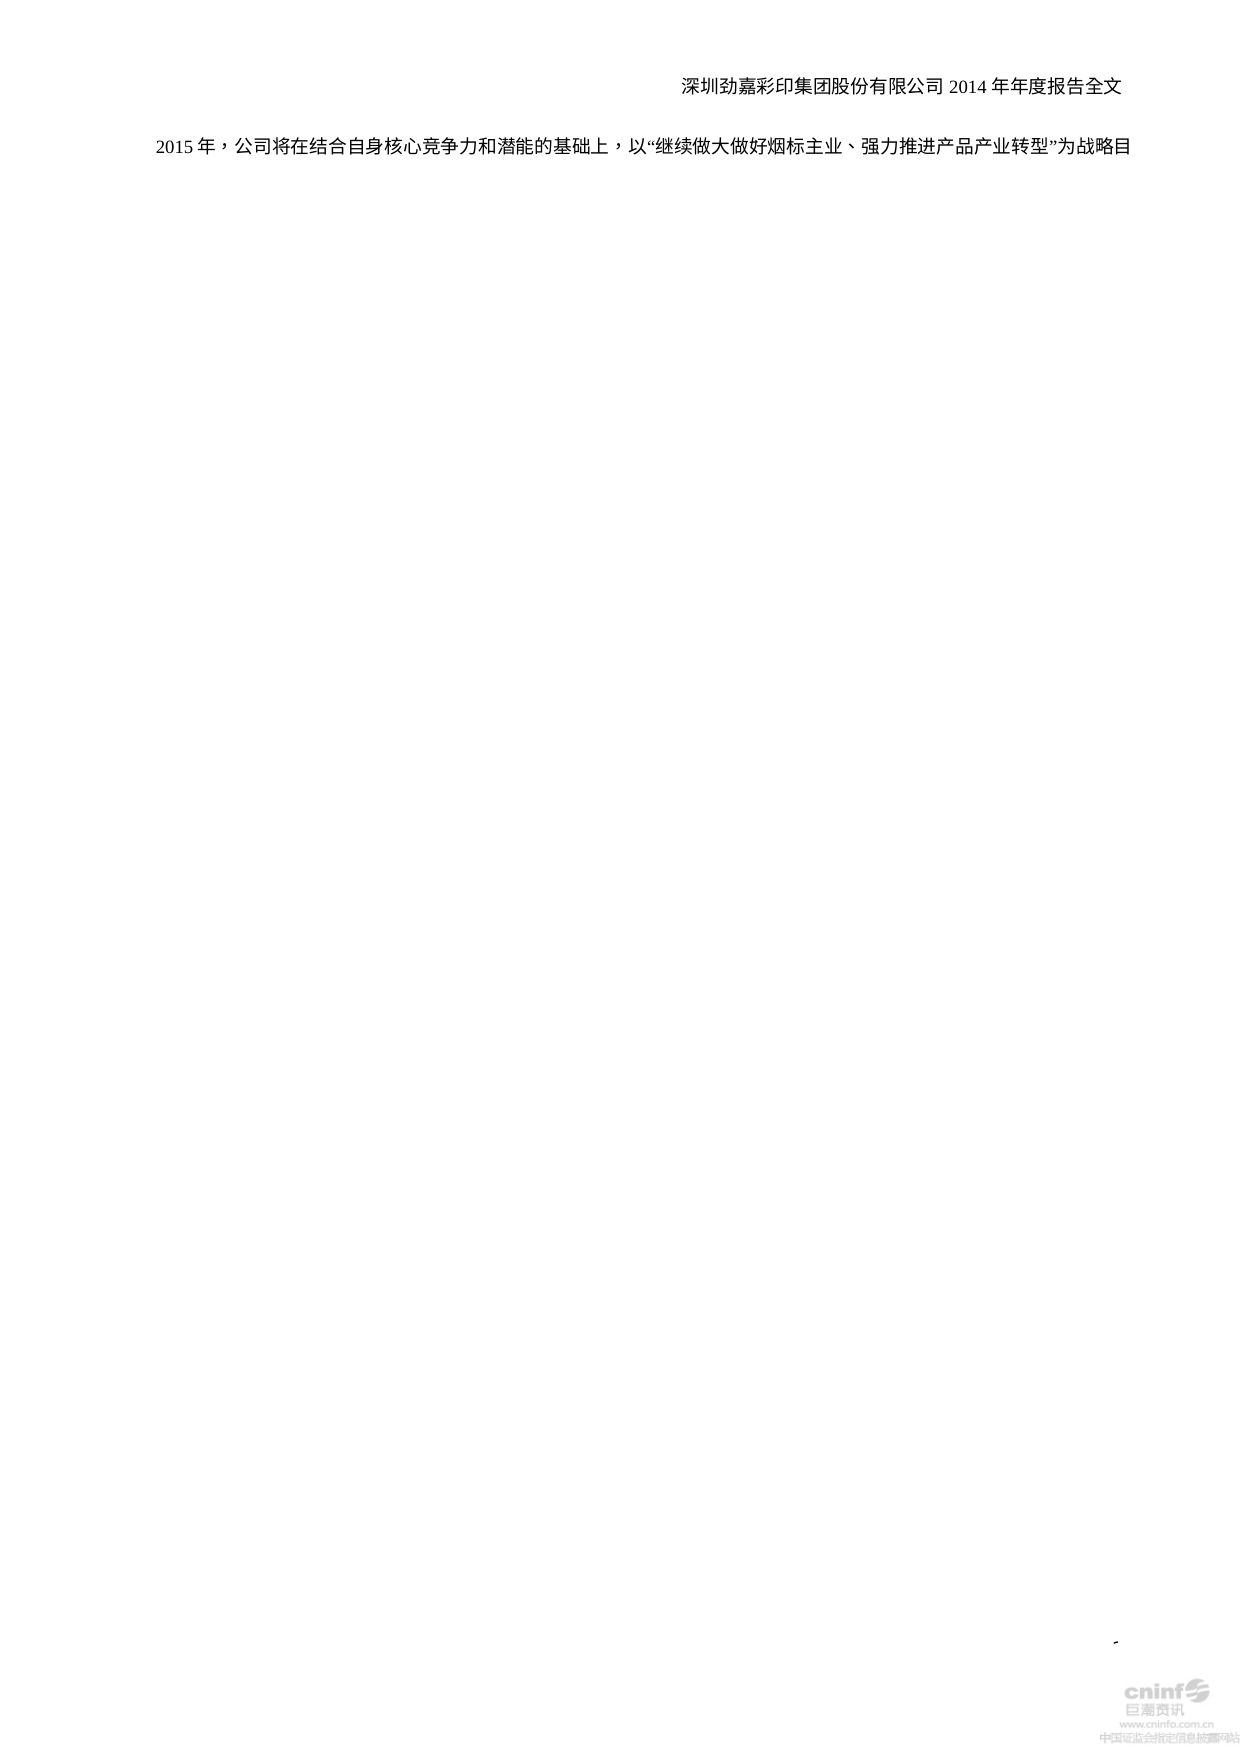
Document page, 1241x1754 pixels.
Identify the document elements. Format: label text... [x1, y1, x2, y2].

picture [1099, 1673, 1241, 1754]
text 2015年，公司将在结合自身核心竞争力和潜能的基础上，以“继续做大做好烟标主业、强力推进产品产业转型”为战略目 [156, 133, 1240, 159]
